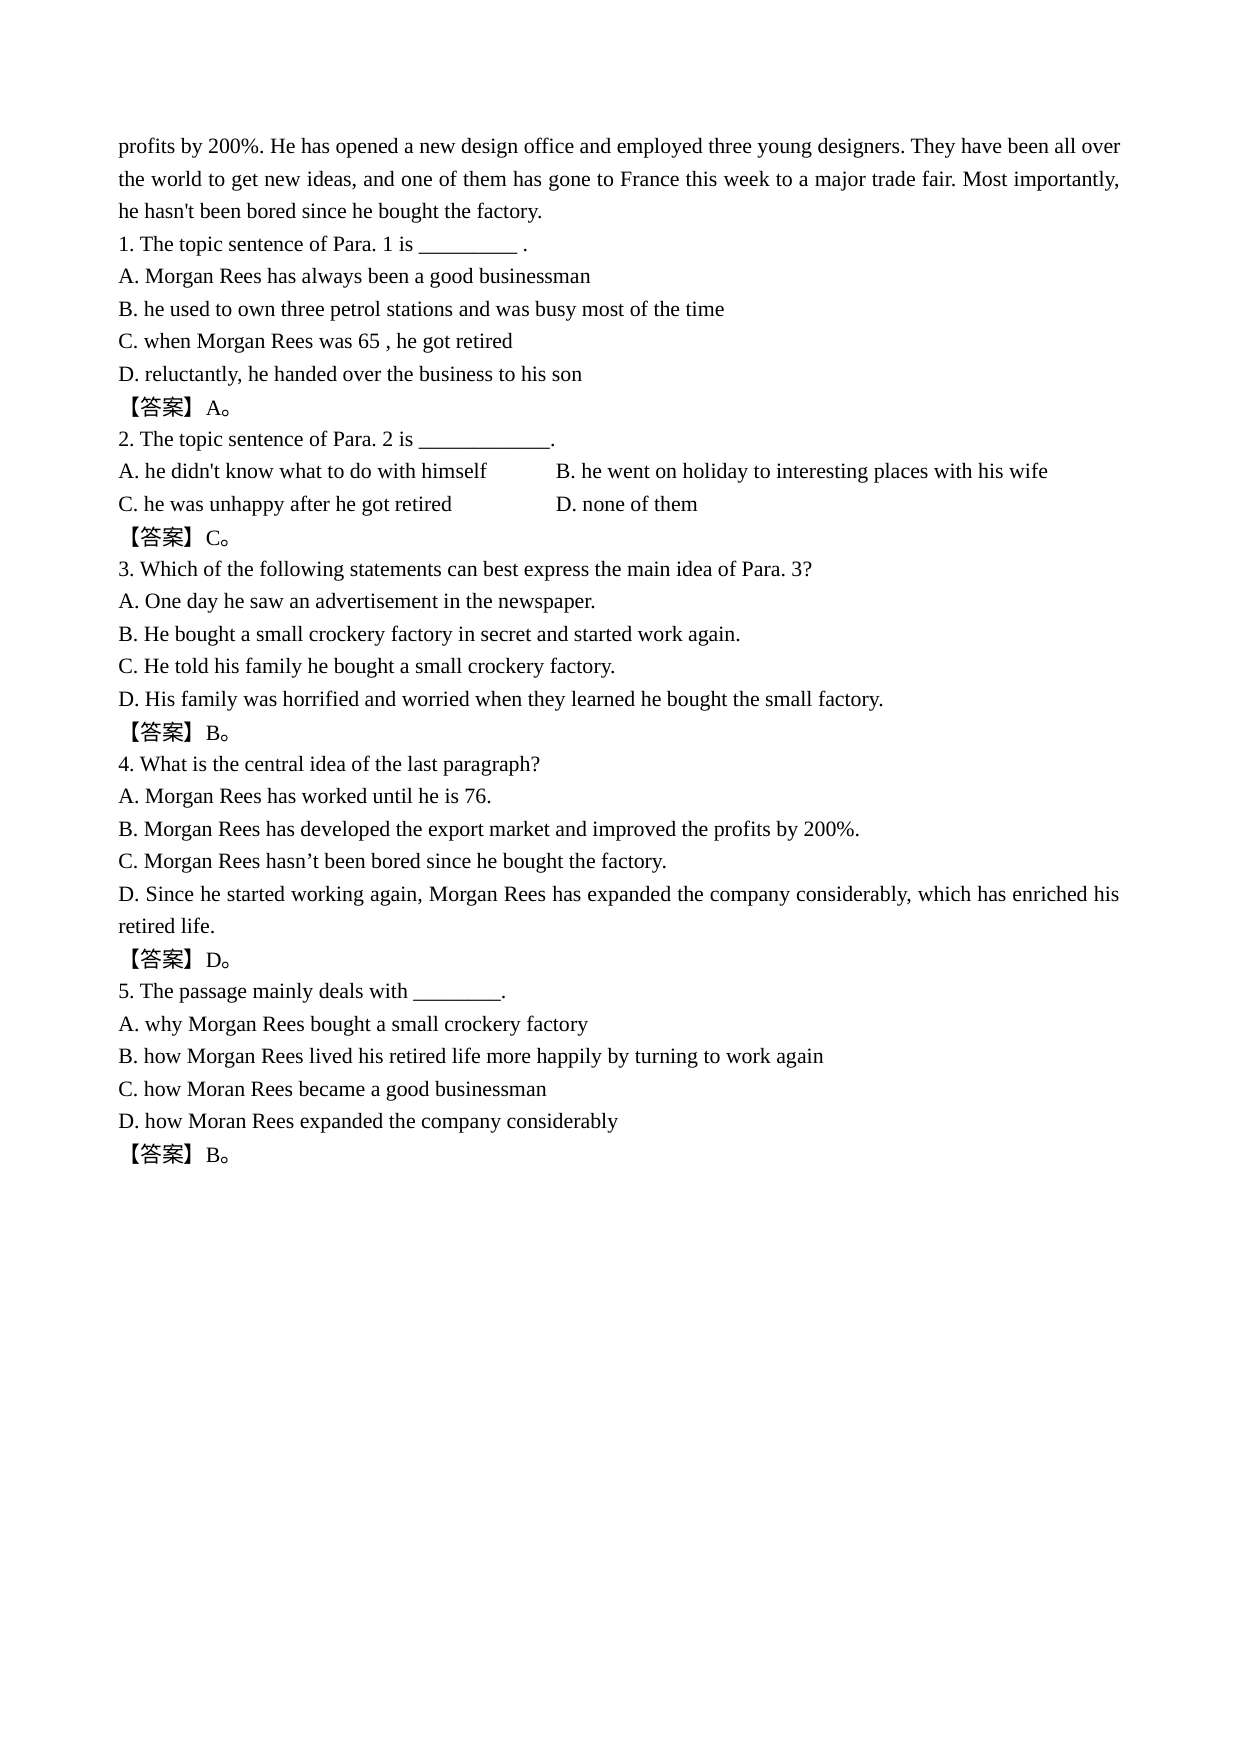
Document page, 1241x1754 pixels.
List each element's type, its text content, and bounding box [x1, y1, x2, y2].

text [118, 129, 1122, 227]
text B. Morgan Rees has developed the export market and improved the profits by 200%. [118, 812, 1122, 844]
text 【答案】A。 [118, 389, 1122, 422]
text A. why Morgan Rees bought a small crockery factory [118, 1007, 1122, 1039]
text A. Morgan Rees has always been a good businessman [118, 259, 1122, 292]
text C. how Moran Rees became a good businessman [118, 1072, 1122, 1104]
text 5. The passage mainly deals with ________. [118, 974, 1122, 1007]
text D. reluctantly, he handed over the business to his son [118, 357, 1122, 389]
text 【答案】C。 [118, 519, 1122, 552]
text D. Since he started working again, Morgan Rees has expanded the company considerably, which has enriched his retired life. [118, 877, 1122, 942]
text C. He told his family he bought a small crockery factory. [118, 649, 1122, 682]
text 2. The topic sentence of Para. 2 is ____________. [118, 422, 1122, 454]
text 4. What is the central idea of the last paragraph? [118, 747, 1122, 779]
text D. His family was horrified and worried when they learned he bought the small factory. [118, 682, 1122, 714]
text D. how Moran Rees expanded the company considerably [118, 1104, 1122, 1137]
text A. Morgan Rees has worked until he is 76. [118, 779, 1122, 812]
text 1. The topic sentence of Para. 1 is _________ . [118, 227, 1122, 259]
text 3. Which of the following statements can best express the main idea of Para. 3? [118, 552, 1122, 584]
text C. when Morgan Rees was 65 , he got retired [118, 324, 1122, 357]
text A. he didn't know what to do with himself B. he went on holiday to interesting places with his wife [118, 454, 1122, 487]
text B. he used to own three petrol stations and was busy most of the time [118, 292, 1122, 324]
text B. He bought a small crockery factory in secret and started work again. [118, 617, 1122, 649]
text 【答案】B。 [118, 1137, 1122, 1169]
text C. Morgan Rees hasn’t been bored since he bought the factory. [118, 844, 1122, 877]
text C. he was unhappy after he got retired D. none of them [118, 487, 1122, 519]
text A. One day he saw an advertisement in the newspaper. [118, 584, 1122, 617]
text 【答案】D。 [118, 942, 1122, 974]
text B. how Morgan Rees lived his retired life more happily by turning to work again [118, 1039, 1122, 1072]
text 【答案】B。 [118, 714, 1122, 747]
